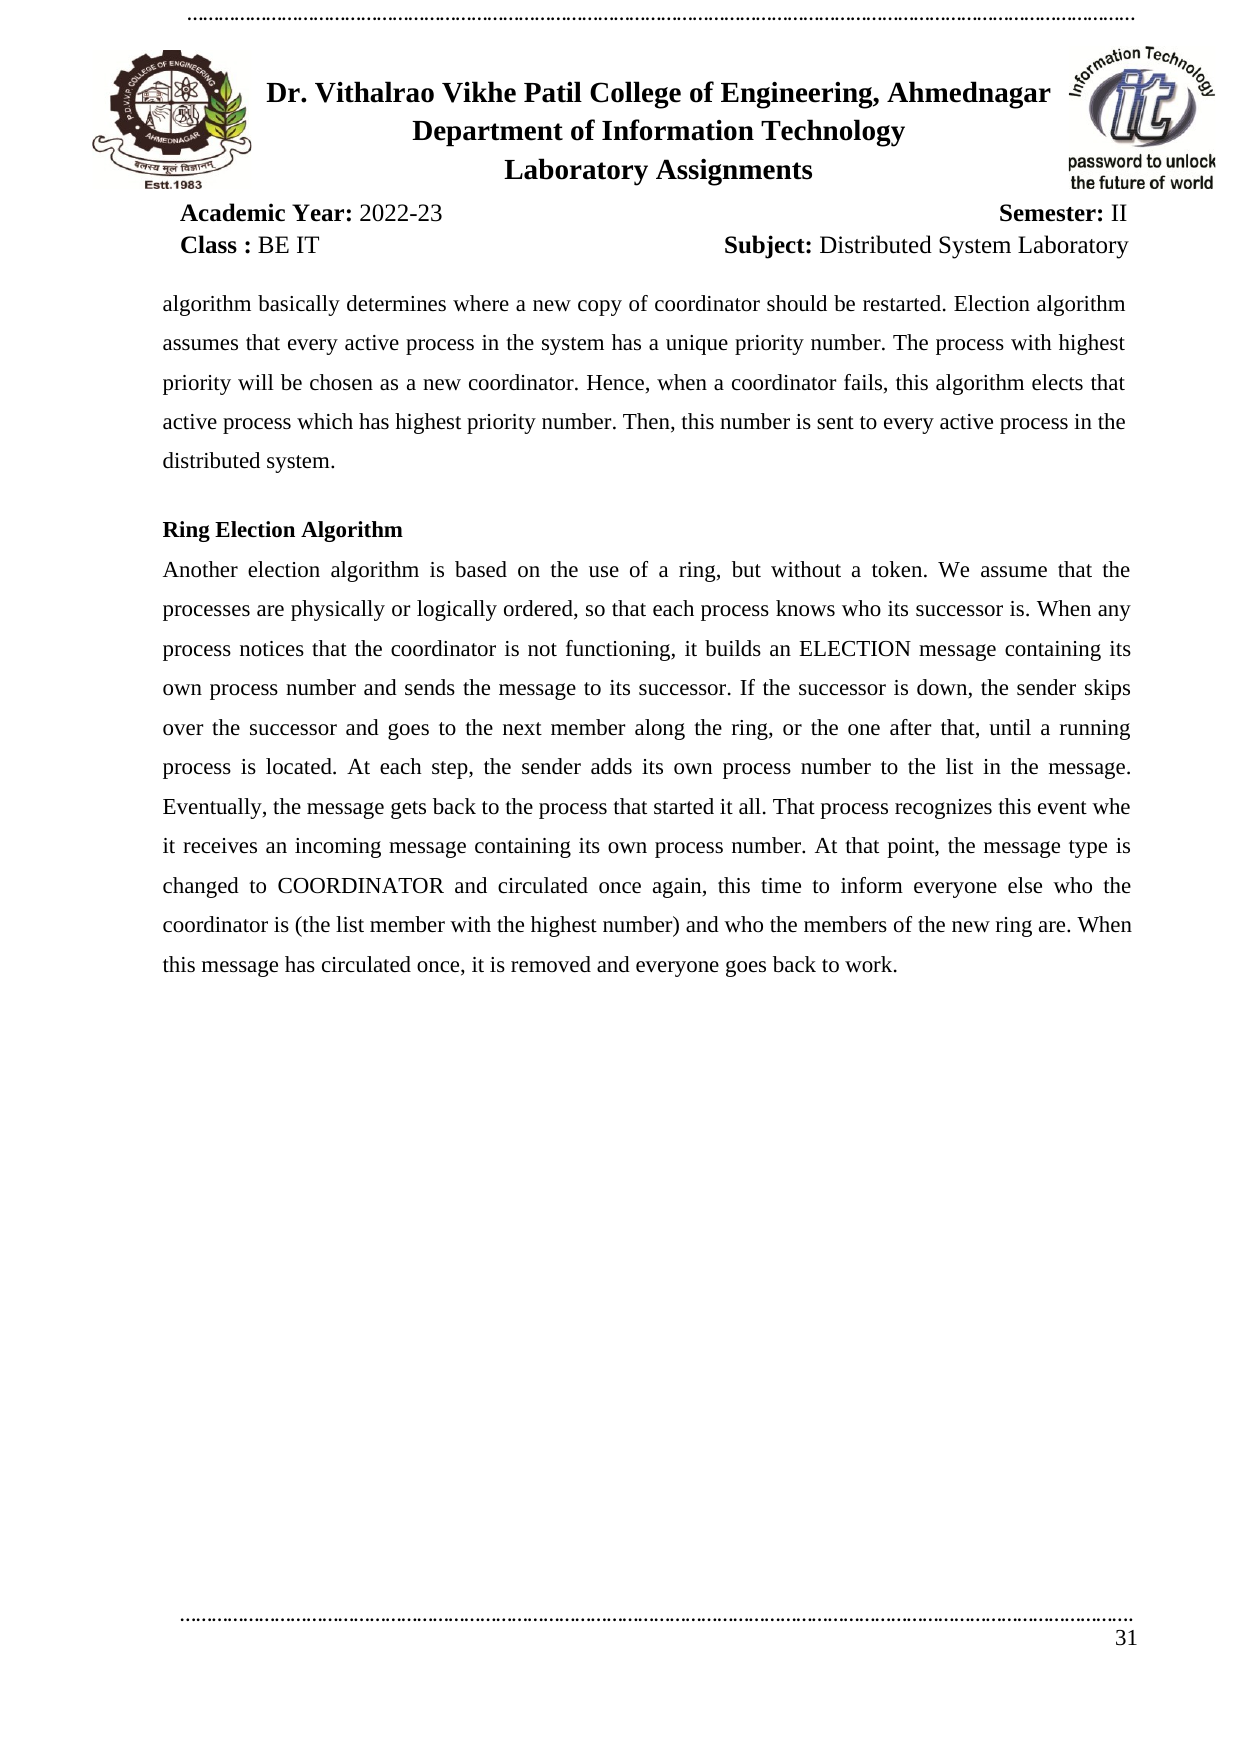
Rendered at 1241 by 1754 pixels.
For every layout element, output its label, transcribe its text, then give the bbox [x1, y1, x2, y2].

text Another election algorithm is based on the use of a ring, but without a token. We assume that the processes are physically or logically ordered, so that each process knows who its successor is. When any process notices that the coordinator is not functioning, it builds an ELECTION message containing its own process number and sends the message to its successor. If the successor is down, the sender skips over the successor and goes to the next member along the ring, or the one after that, until a running process is located. At each step, the sender adds its own process number to the list in the message. Eventually, the message gets back to the process that started it all. That process recognizes this event whe it receives an incoming message containing its own process number. At that point, the message type is changed to COORDINATOR and circulated once again, this time to inform everyone else who the coordinator is (the list member with the highest number) and who the members of the new ring are. When this message has circulated once, it is removed and everyone goes back to work. [162, 556, 1133, 977]
text Ring Election Algorithm [162, 516, 1133, 543]
picture [92, 50, 252, 189]
picture [1068, 46, 1216, 189]
